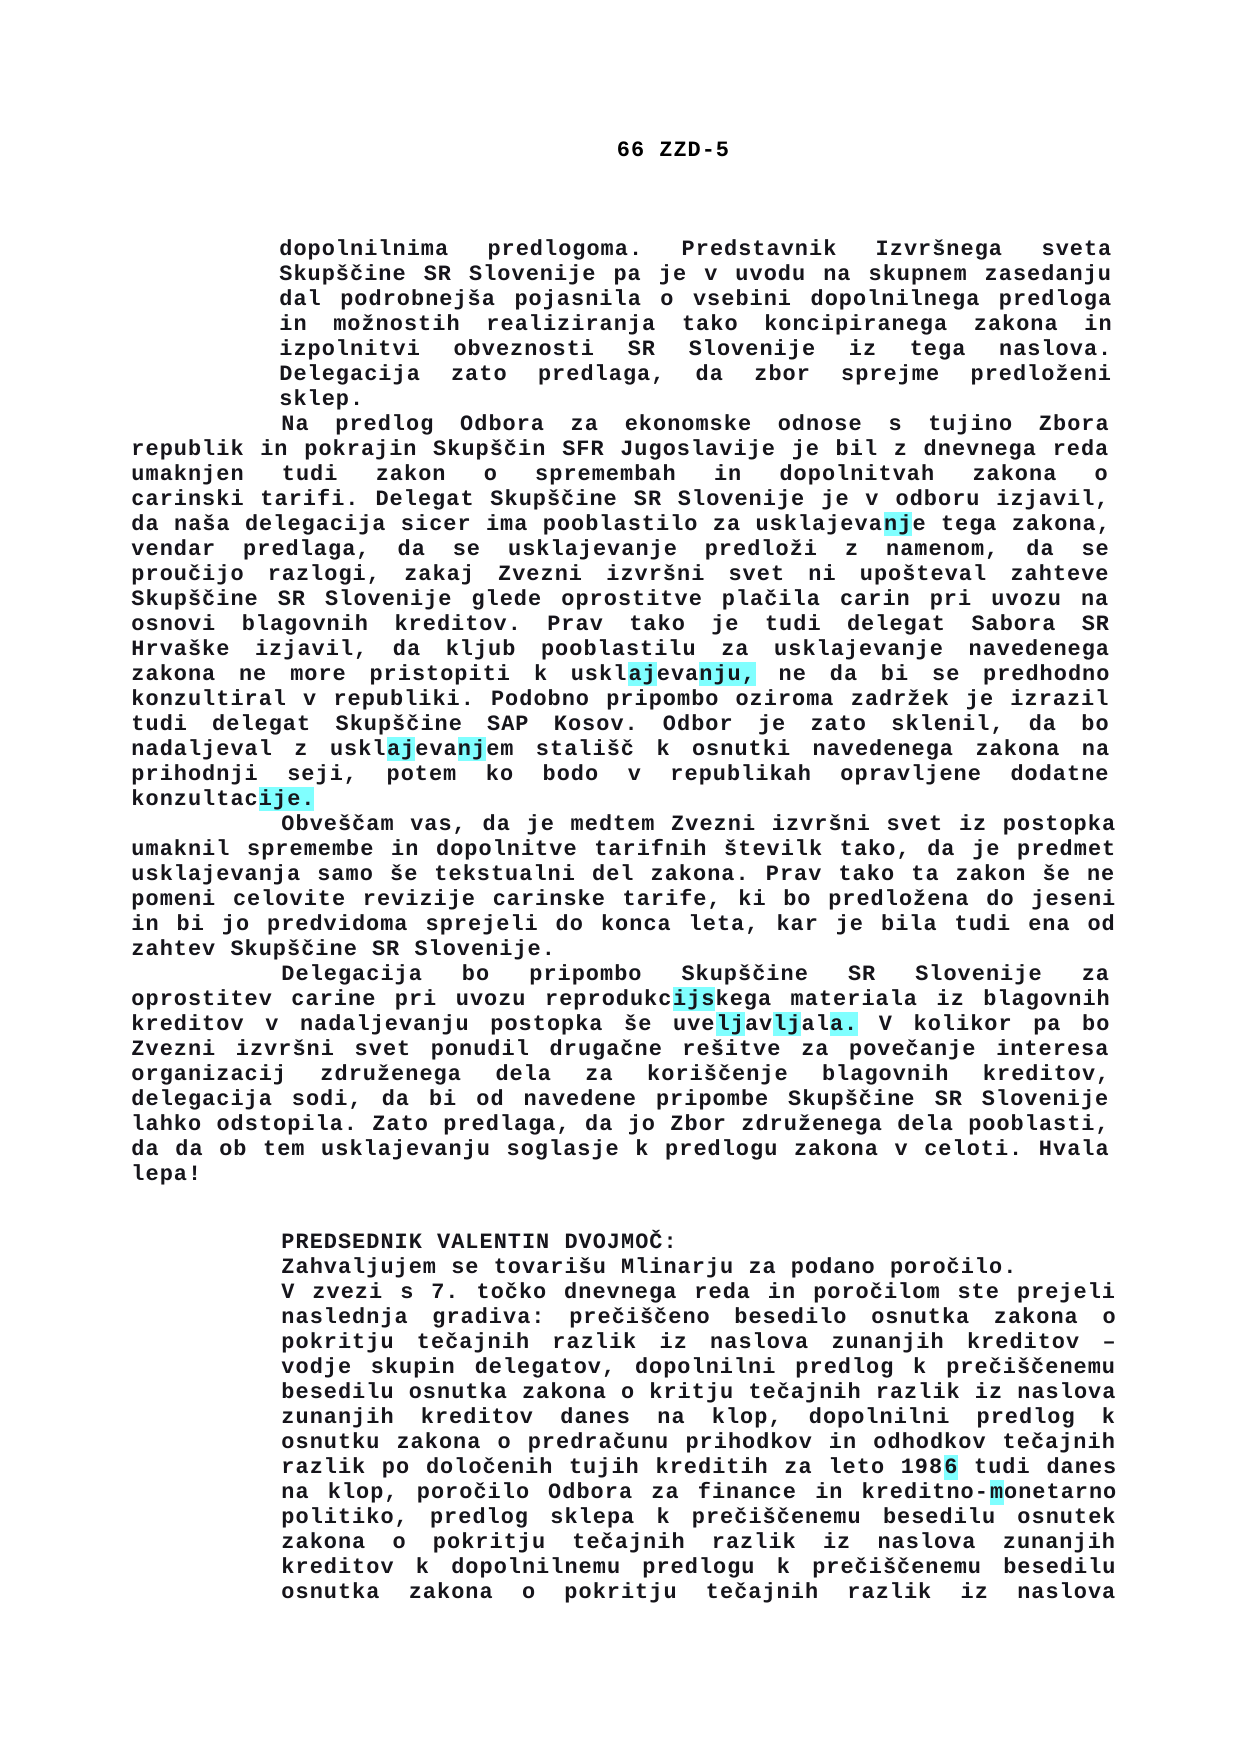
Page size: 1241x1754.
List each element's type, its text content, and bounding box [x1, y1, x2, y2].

text PREDSEDNIK VALENTIN DVOJMOČ: [131, 1229, 1116, 1254]
text Obveščam vas, da je medtem Zvezni izvršni svet iz postopka umaknil spremembe in dopolnitve tarifnih številk tako, da je predmet usklajevanja samo še tekstualni del zakona. Prav tako ta zakon še ne pomeni celovite revizije carinske tarife, ki bo predložena do jeseni in bi jo predvidoma sprejeli do konca leta, kar je bila tudi ena od zahtev Skupščine SR Slovenije. [131, 810, 1116, 960]
text Zahvaljujem se tovarišu Mlinarju za podano poročilo. [131, 1254, 1116, 1279]
text Delegacija bo pripombo Skupščine SR Slovenije za oprostitev carine pri uvozu reprodukcijskega materiala iz blagovnih kreditov v nadaljevanju postopka še uveljavljala. V kolikor pa bo Zvezni izvršni svet ponudil drugačne rešitve za povečanje interesa organizacij združenega dela za koriščenje blagovnih kreditov, delegacija sodi, da bi od navedene pripombe Skupščine SR Slovenije lahko odstopila. Zato predlaga, da jo Zbor združenega dela pooblasti, da da ob tem usklajevanju soglasje k predlogu zakona v celoti. Hvala lepa! [131, 960, 1110, 1185]
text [281, 1279, 1116, 1604]
text V pristojnih delovnih telesih Zbora republik in pokrajin se usklajevanje prečiščenega besedila osnutka zakona ni moglo pričeti, ker skupščine republik in avtonomnih pokrajin do vsebine prečiščenega besedila še niso mogle zavzeti svojih stališč. Zvezni izvršni svet pa je v sredo, 16.7.1986 poslal Skupščin SFR Jugoslavije nov dopolnilni predlog k osnutku odloka o predračunu prihodkov in odhodkov tečajnih razlik. Bistvena novost navedenih dopolnitev je v razširitvi odstotkovne skale in povečanju odstotkov pokrivanja tečajnih razlik. O vseh teh vprašanjih je Izvršni svet Skupščine SR Slovenije zavzel stališče, ki sta ga danes prejeli na klop. Prejeli ste tudi predlog sklepa k obemadopolnilnima predlogoma. Predstavnik Izvršnega sveta Skupščine SR Slovenije pa je v uvodu na skupnem zasedanju dal podrobnejša pojasnila o vsebini dopolnilnega predloga in možnostih realiziranja tako koncipiranega zakona in izpolnitvi obveznosti SR Slovenije iz tega naslova. Delegacija zato predlaga, da zbor sprejme predloženi sklep. [279, 235, 1112, 410]
text Na predlog Odbora za ekonomske odnose s tujino Zbora republik in pokrajin Skupščin SFR Jugoslavije je bil z dnevnega reda umaknjen tudi zakon o spremembah in dopolnitvah zakona o carinski tarifi. Delegat Skupščine SR Slovenije je v odboru izjavil, da naša delegacija sicer ima pooblastilo za usklajevanje tega zakona, vendar predlaga, da se usklajevanje predloži z namenom, da se proučijo razlogi, zakaj Zvezni izvršni svet ni upošteval zahteve Skupščine SR Slovenije glede oprostitve plačila carin pri uvozu na osnovi blagovnih kreditov. Prav tako je tudi delegat Sabora SR Hrvaške izjavil, da kljub pooblastilu za usklajevanje navedenega zakona ne more pristopiti k usklajevanju, ne da bi se predhodno konzultiral v republiki. Podobno pripombo oziroma zadržek je izrazil tudi delegat Skupščine SAP Kosov. Odbor je zato sklenil, da bo nadaljeval z usklajevanjem stališč k osnutki navedenega zakona na prihodnji seji, potem ko bodo v republikah opravljene dodatne konzultacije. [131, 410, 1110, 810]
